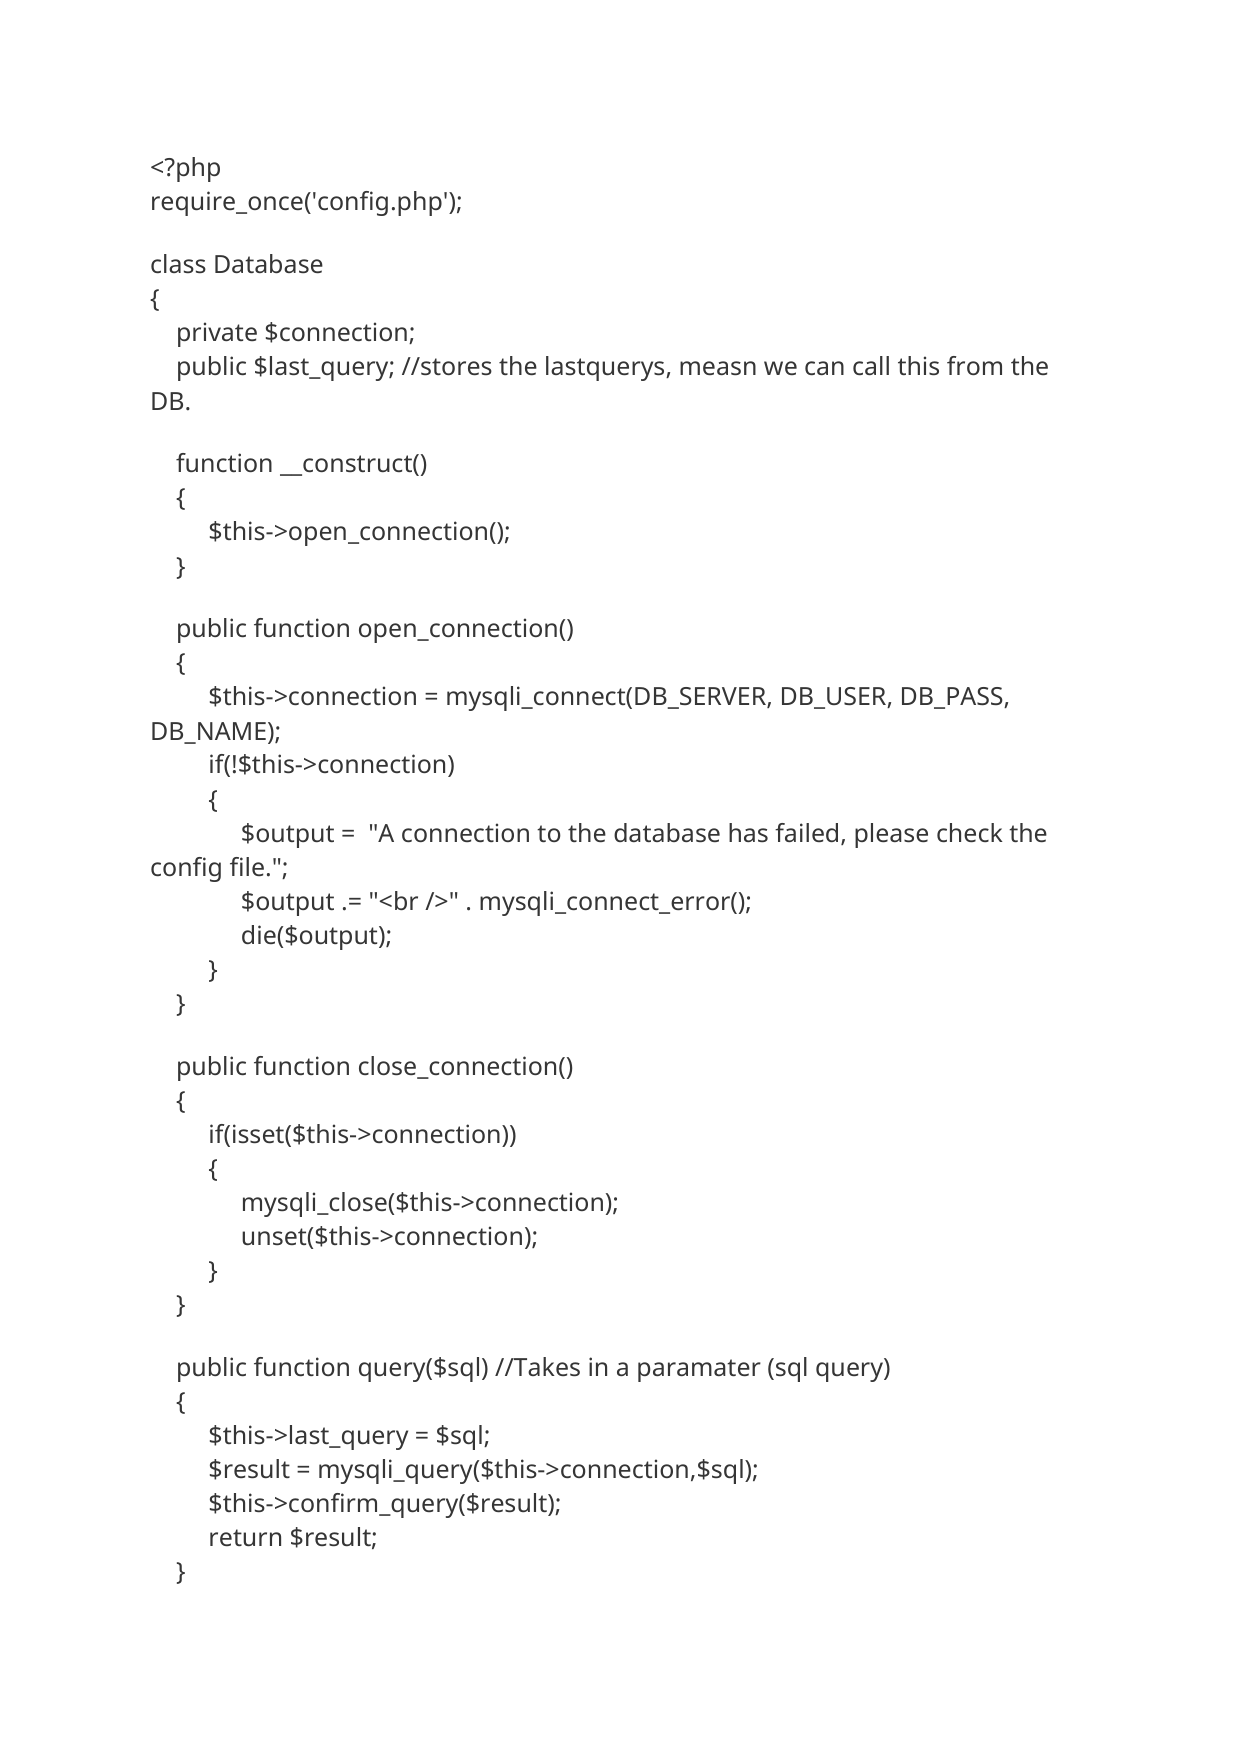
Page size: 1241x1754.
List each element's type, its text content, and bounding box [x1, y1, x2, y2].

text { [150, 1151, 1090, 1185]
text return $result; [150, 1520, 1090, 1554]
text $this->last_query = $sql; [150, 1418, 1090, 1452]
text public function query($sql) //Takes in a paramater (sql query) [150, 1350, 1090, 1384]
text } [150, 952, 1090, 986]
text die($output); [150, 917, 1090, 952]
text { [150, 781, 1090, 815]
text $output .= "<br />" . mysqli_connect_error(); [150, 883, 1090, 917]
text <?php [150, 150, 1090, 184]
text } [150, 986, 1090, 1020]
text $result = mysqli_query($this->connection,$sql); [150, 1452, 1090, 1486]
text $this->connection = mysqli_connect(DB_SERVER, DB_USER, DB_PASS, DB_NAME); [150, 679, 1090, 747]
text mysqli_close($this->connection); [150, 1185, 1090, 1219]
text public function open_connection() [150, 611, 1090, 645]
text if(isset($this->connection)) [150, 1117, 1090, 1151]
text { [150, 480, 1090, 514]
text require_once('config.php'); [150, 184, 1090, 218]
text if(!$this->connection) [150, 747, 1090, 781]
text { [150, 1082, 1090, 1117]
text } [150, 1287, 1090, 1321]
text private $connection; [150, 315, 1090, 349]
text { [150, 645, 1090, 679]
text $output = "A connection to the database has failed, please check the config file."; [150, 815, 1090, 883]
text unset($this->connection); [150, 1219, 1090, 1253]
text public function close_connection() [150, 1048, 1090, 1082]
text $this->confirm_query($result); [150, 1486, 1090, 1520]
text $this->open_connection(); [150, 514, 1090, 548]
text } [150, 1253, 1090, 1287]
text public $last_query; //stores the lastquerys, measn we can call this from the DB. [150, 349, 1090, 417]
text class Database [150, 247, 1090, 281]
text } [150, 548, 1090, 582]
text } [150, 1554, 1090, 1588]
text function __construct() [150, 446, 1090, 480]
text { [150, 1384, 1090, 1418]
text { [150, 281, 1090, 315]
